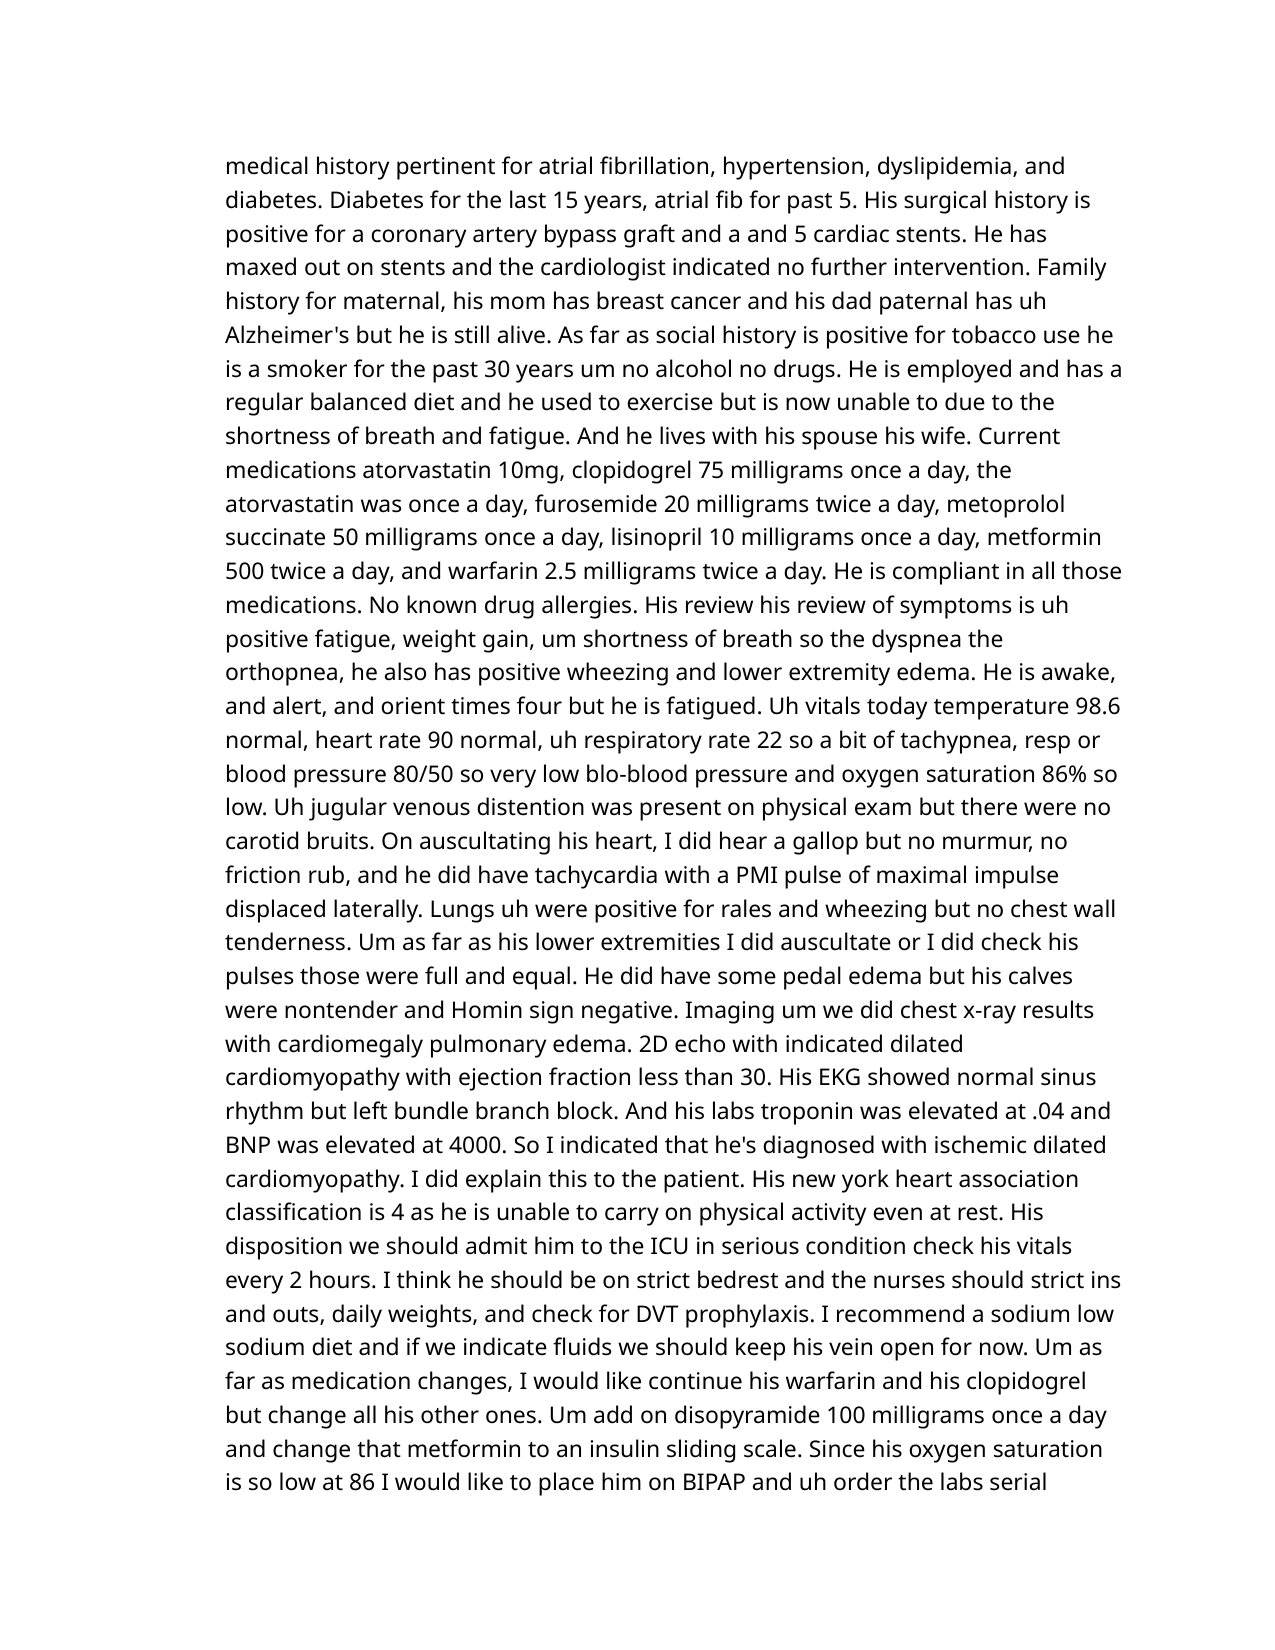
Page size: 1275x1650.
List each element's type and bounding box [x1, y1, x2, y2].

list [187, 150, 1125, 1497]
